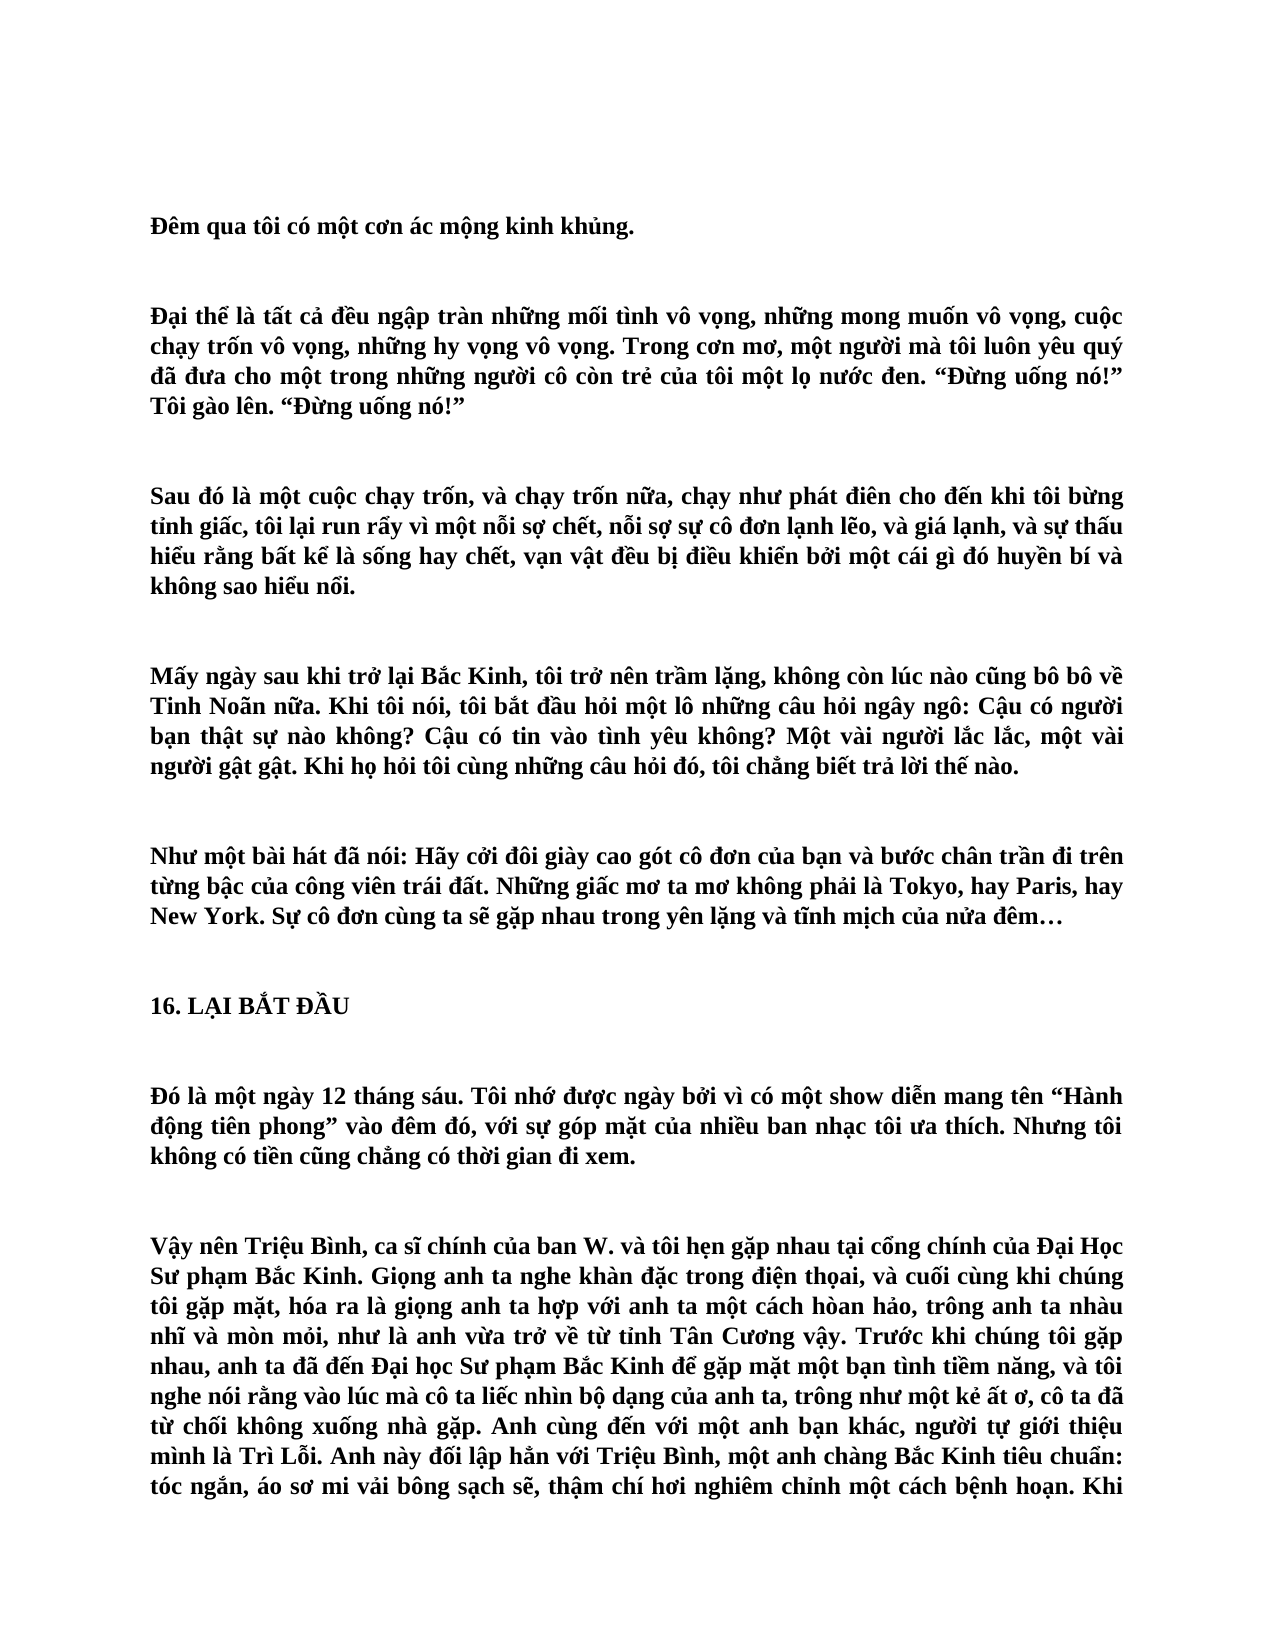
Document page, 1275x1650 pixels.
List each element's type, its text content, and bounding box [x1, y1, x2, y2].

text Mấy ngày sau khi trở lại Bắc Kinh, tôi trở nên trầm lặng, không còn lúc nào cũng bô bô về Tinh Noãn nữa. Khi tôi nói, tôi bắt đầu hỏi một lô những câu hỏi ngây ngô: Cậu có người bạn thật sự nào không? Cậu có tin vào tình yêu không? Một vài người lắc lắc, một vài người gật gật. Khi họ hỏi tôi cùng những câu hỏi đó, tôi chẳng biết trả lời thế nào. [150, 660, 1125, 780]
text Như một bài hát đã nói: Hãy cởi đôi giày cao gót cô đơn của bạn và bước chân trần đi trên từng bậc của công viên trái đất. Những giấc mơ ta mơ không phải là Tokyo, hay Paris, hay New York. Sự cô đơn cùng ta sẽ gặp nhau trong yên lặng và tĩnh mịch của nửa đêm… [150, 840, 1125, 930]
text Đó là một ngày 12 tháng sáu. Tôi nhớ được ngày bởi vì có một show diễn mang tên “Hành động tiên phong” vào đêm đó, với sự góp mặt của nhiều ban nhạc tôi ưa thích. Nhưng tôi không có tiền cũng chẳng có thời gian đi xem. [150, 1080, 1125, 1170]
text Đại thể là tất cả đều ngập tràn những mối tình vô vọng, những mong muốn vô vọng, cuộc chạy trốn vô vọng, những hy vọng vô vọng. Trong cơn mơ, một người mà tôi luôn yêu quý đã đưa cho một trong những người cô còn trẻ của tôi một lọ nước đen. “Đừng uống nó!” Tôi gào lên. “Đừng uống nó!” [150, 300, 1125, 420]
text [150, 1230, 1125, 1500]
text Đêm qua tôi có một cơn ác mộng kinh khủng. [150, 210, 1125, 240]
text 16. LẠI BẮT ĐẦU [150, 990, 1125, 1020]
text Sau đó là một cuộc chạy trốn, và chạy trốn nữa, chạy như phát điên cho đến khi tôi bừng tỉnh giấc, tôi lại run rẩy vì một nỗi sợ chết, nỗi sợ sự cô đơn lạnh lẽo, và giá lạnh, và sự thấu hiểu rằng bất kể là sống hay chết, vạn vật đều bị điều khiển bởi một cái gì đó huyền bí và không sao hiểu nổi. [150, 480, 1125, 600]
